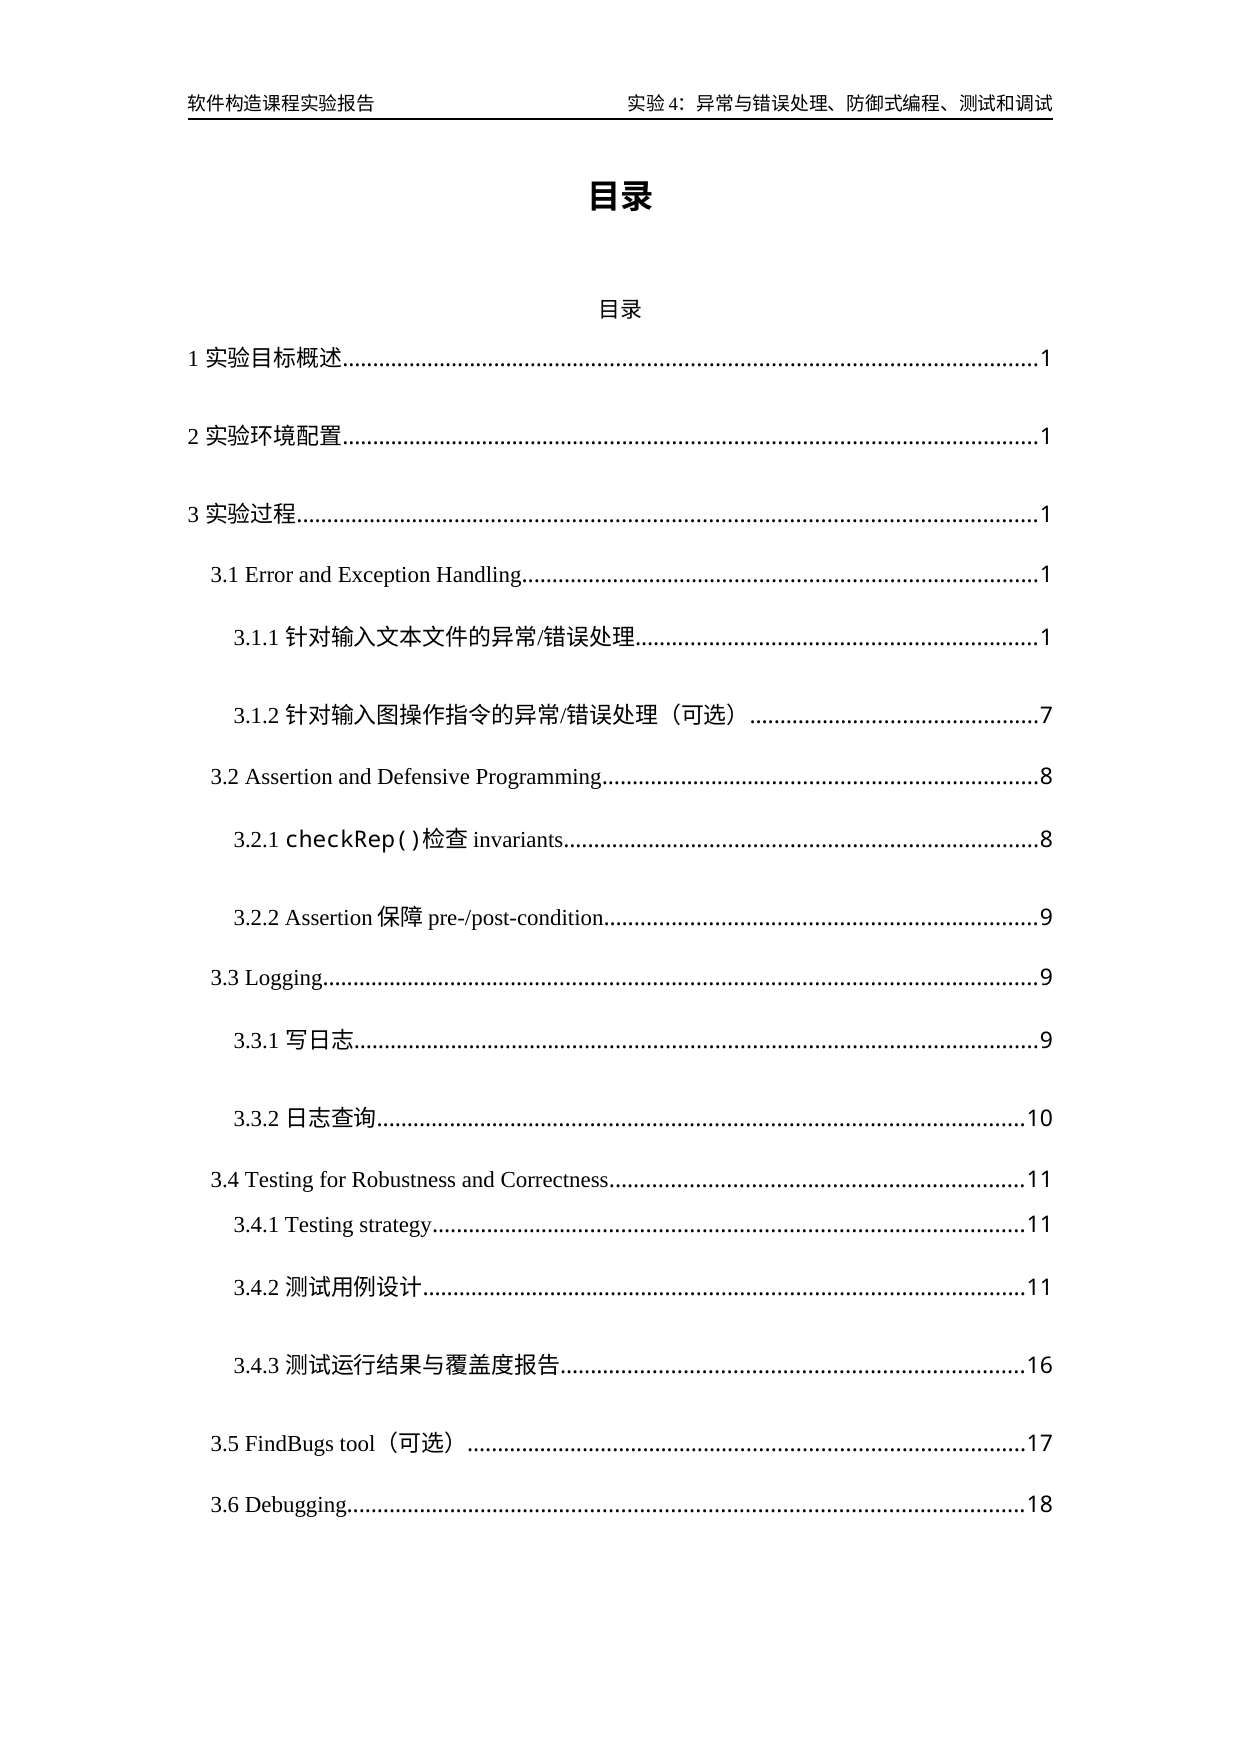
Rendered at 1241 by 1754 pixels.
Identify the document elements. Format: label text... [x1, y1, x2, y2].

text 目录 [187, 161, 1053, 226]
